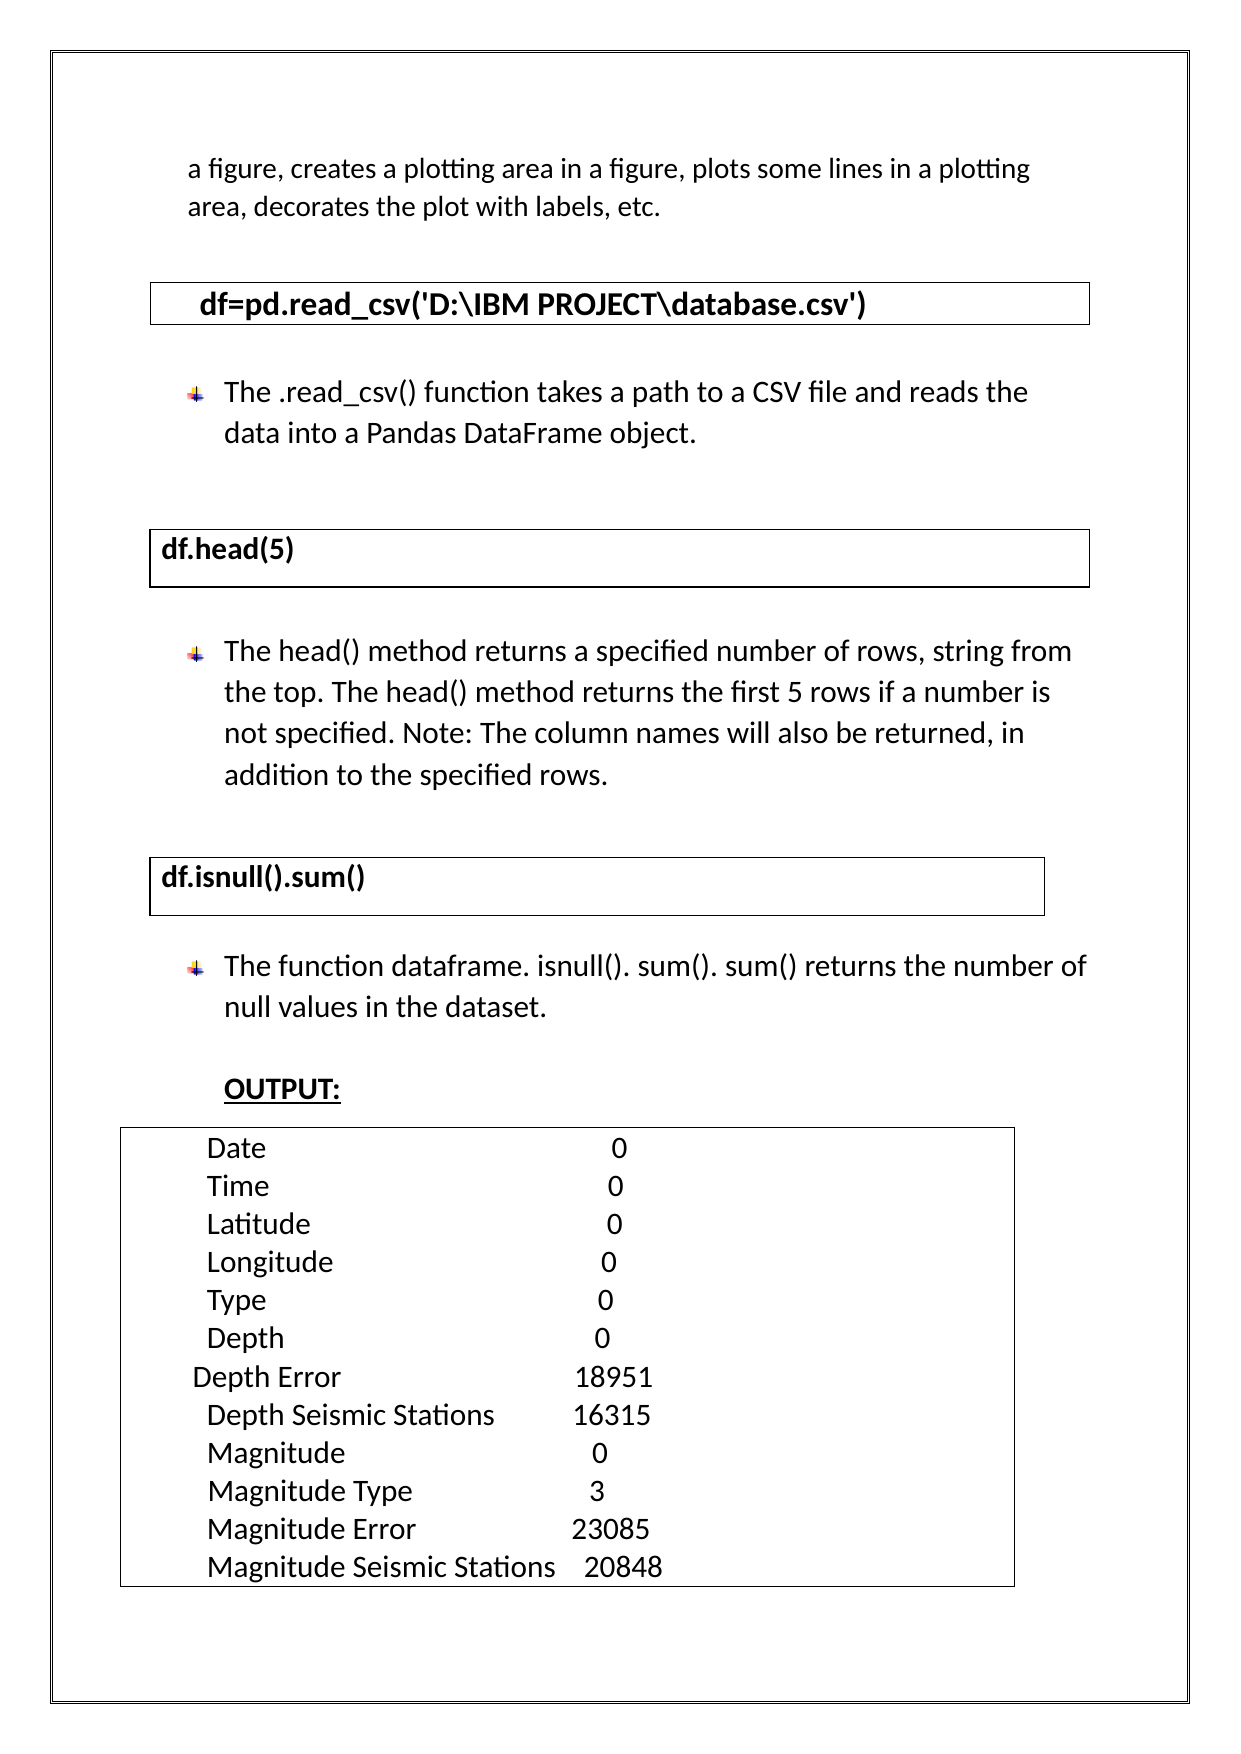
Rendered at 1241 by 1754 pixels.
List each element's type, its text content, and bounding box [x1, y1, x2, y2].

picture [187, 959, 204, 976]
list The function dataframe. isnull(). sum(). sum() returns the number of null values in the dataset. [186, 946, 1090, 1025]
picture [187, 385, 204, 402]
list The .read_csv() function takes a path to a CSV file and reads the data into a Pandas DataFrame object. [186, 372, 1090, 451]
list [143, 150, 1090, 224]
list OUTPUT: [224, 1069, 1090, 1107]
table_header df.head(5) [151, 530, 1089, 586]
table_header df.isnull().sum() [151, 858, 1044, 914]
table_header df=pd.read_csv('D:\IBM PROJECT\database.csv') [151, 283, 1089, 324]
picture [187, 645, 204, 662]
list The head() method returns a specified number of rows, string from the top. The head() method returns the first 5 rows if a number is not specified. Note: The column names will also be returned, in addition to the specified rows. [186, 631, 1090, 793]
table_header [121, 1128, 1014, 1586]
